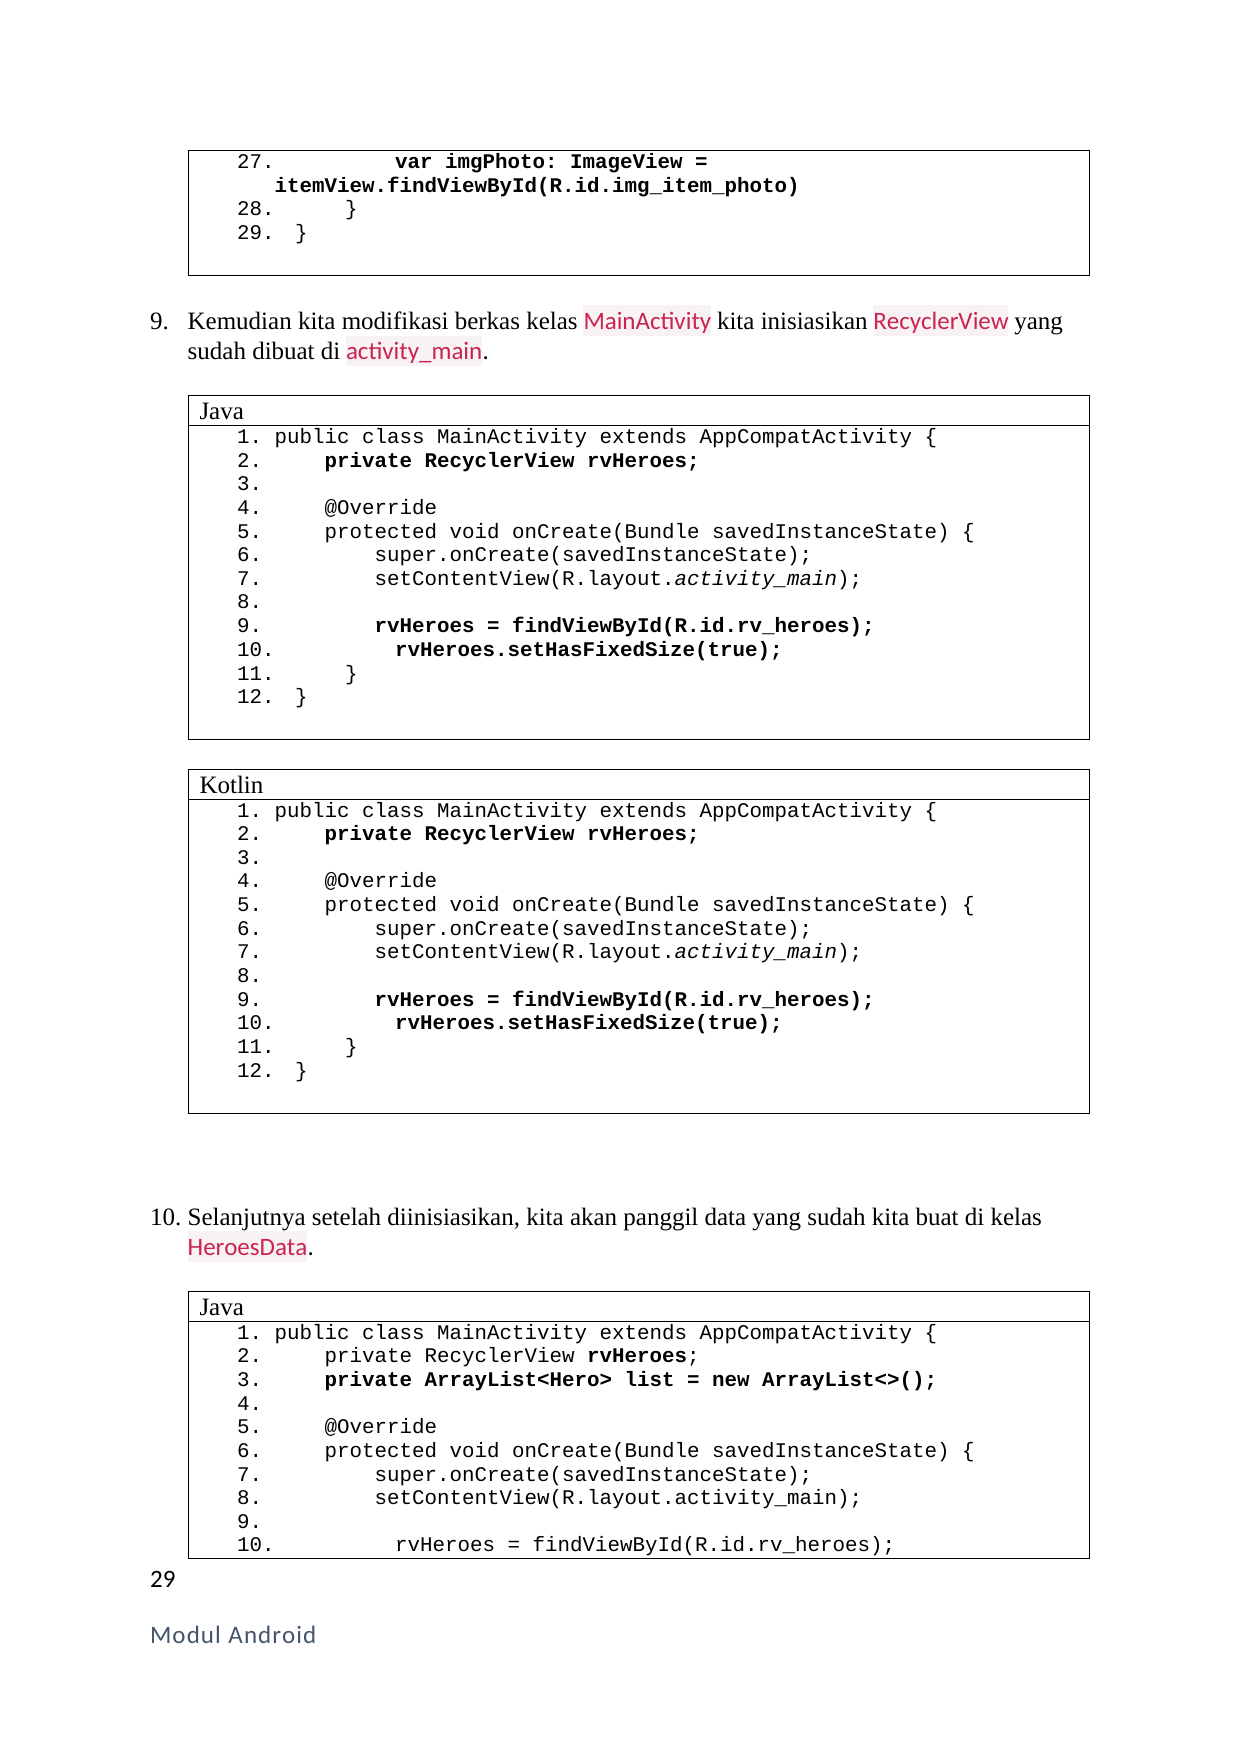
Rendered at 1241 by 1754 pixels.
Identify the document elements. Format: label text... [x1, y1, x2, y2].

list Selanjutnya setelah diinisiasikan, kita akan panggil data yang sudah kita buat di kelas HeroesData. [150, 1201, 1090, 1262]
table_header Java [189, 396, 1089, 425]
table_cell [189, 1322, 1089, 1558]
table_header Kotlin [189, 770, 1089, 798]
table_header Java [189, 1292, 1089, 1321]
table_cell public class MainActivity extends AppCompatActivity { private RecyclerView rvHeroes; @Override protected void onCreate(Bundle savedInstanceState) { super.onCreate(savedInstanceState); setContentView(R.layout.activity_main); rvHeroes = findViewById(R.id.rv_heroes); rvHeroes.setHasFixedSize(true); } } [189, 426, 1089, 739]
table_cell public class MainActivity extends AppCompatActivity { private RecyclerView rvHeroes; @Override protected void onCreate(Bundle savedInstanceState) { super.onCreate(savedInstanceState); setContentView(R.layout.activity_main); rvHeroes = findViewById(R.id.rv_heroes); rvHeroes.setHasFixedSize(true); } } [189, 800, 1089, 1112]
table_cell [189, 151, 1089, 275]
list Kemudian kita modifikasi berkas kelas MainActivity kita inisiasikan RecyclerView yang sudah dibuat di activity_main. [150, 305, 1090, 366]
